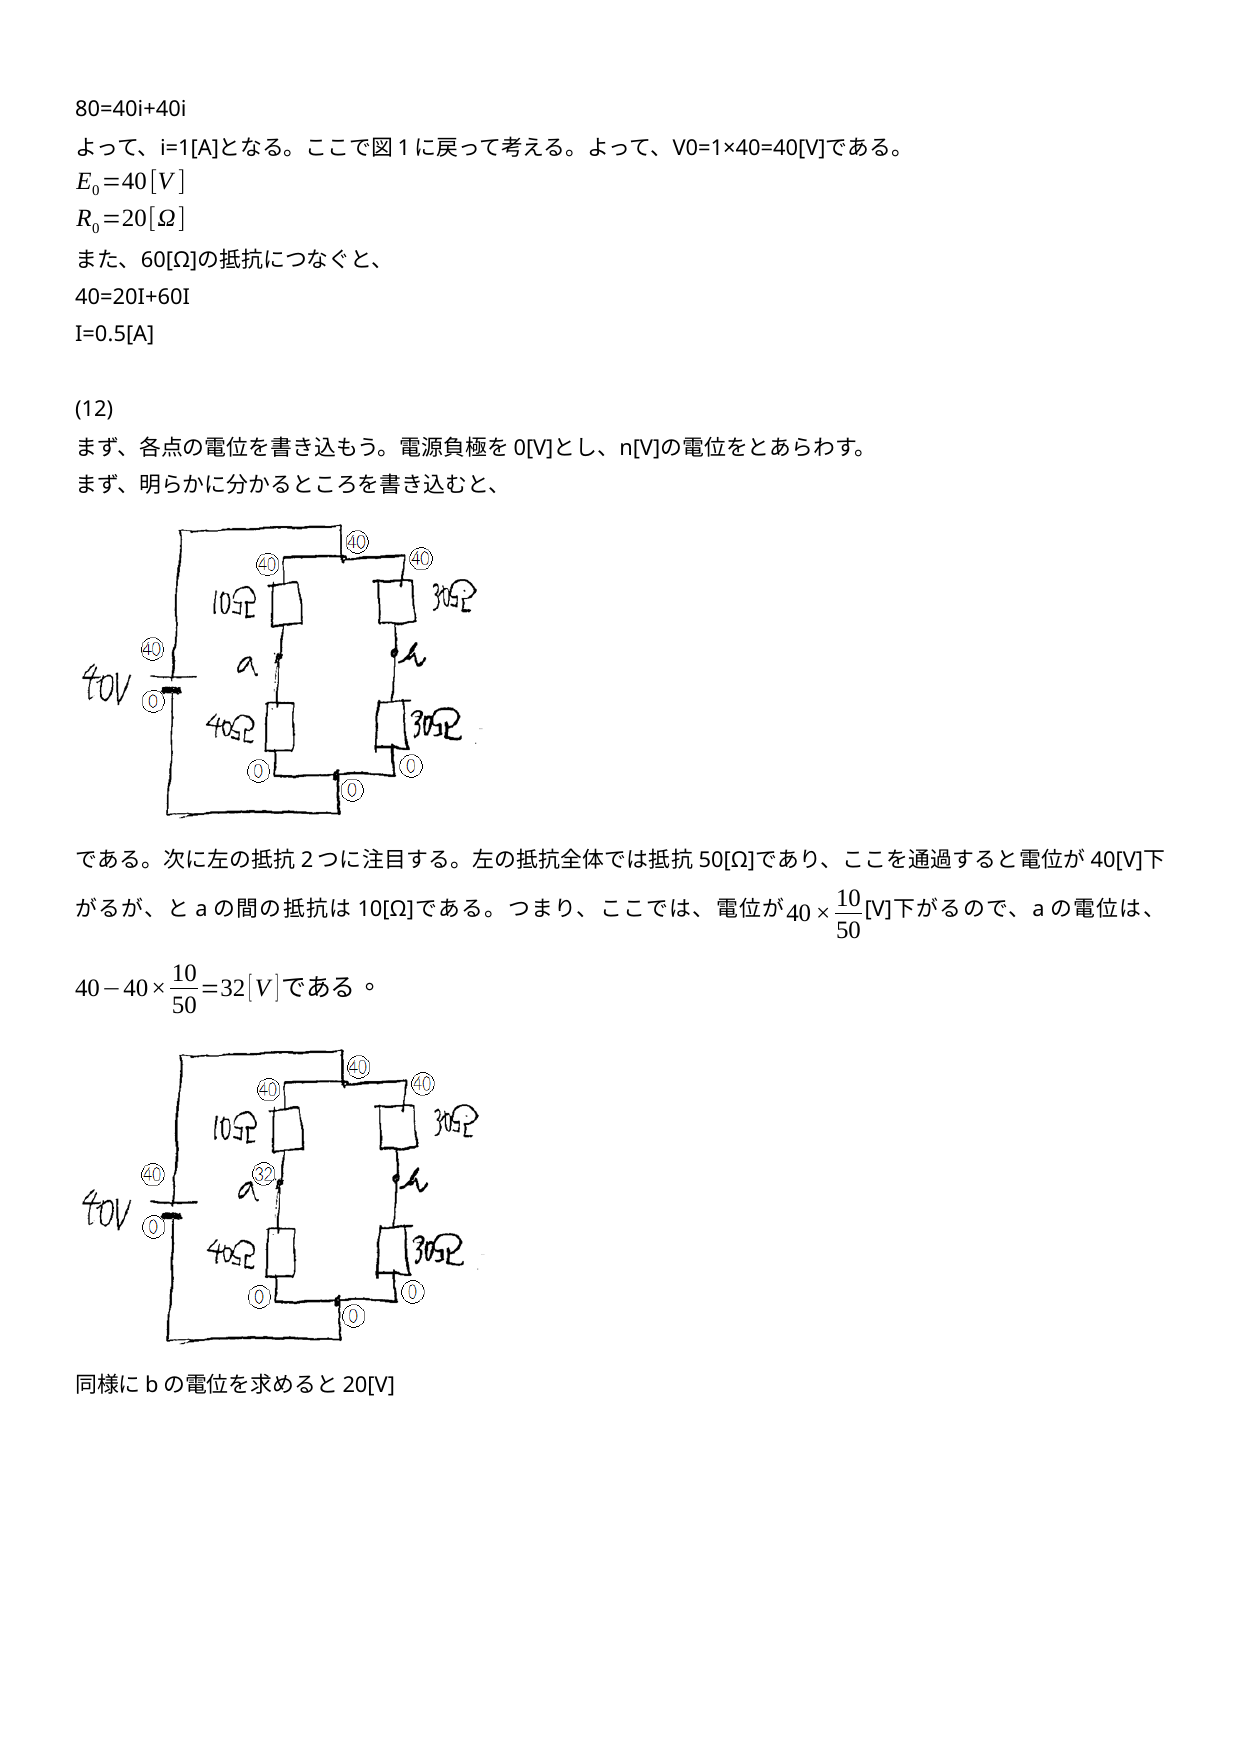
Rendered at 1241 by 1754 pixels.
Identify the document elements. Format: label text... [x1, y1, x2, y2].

picture [75, 1027, 489, 1349]
text である。次に左の抵抗2つに注目する。左の抵抗全体では抵抗50[Ω]であり、ここを通過すると電位が40[V]下がるが、とaの間の抵抗は10[Ω]である。つまり、ここでは、電位が[V]下がるので、aの電位は、 [75, 839, 1165, 1027]
text I=0.5[A] [75, 314, 1165, 352]
text まず、明らかに分かるところを書き込むと、 [75, 464, 1165, 502]
text まず、各点の電位を書き込もう。電源負極を0[V]とし、n[V]の電位をとあらわす。 [75, 427, 1165, 464]
text 40=20I+60I [75, 277, 1165, 314]
text よって、i=1[A]となる。ここで図1に戻って考える。よって、V0=1×40=40[V]である。 [75, 127, 1165, 164]
text また、60[Ω]の抵抗につなぐと、 [75, 239, 1165, 277]
text 同様にbの電位を求めると20[V] [75, 1364, 1165, 1402]
picture [75, 502, 487, 823]
text 80=40i+40i [75, 89, 1165, 127]
text (12) [75, 389, 1165, 427]
